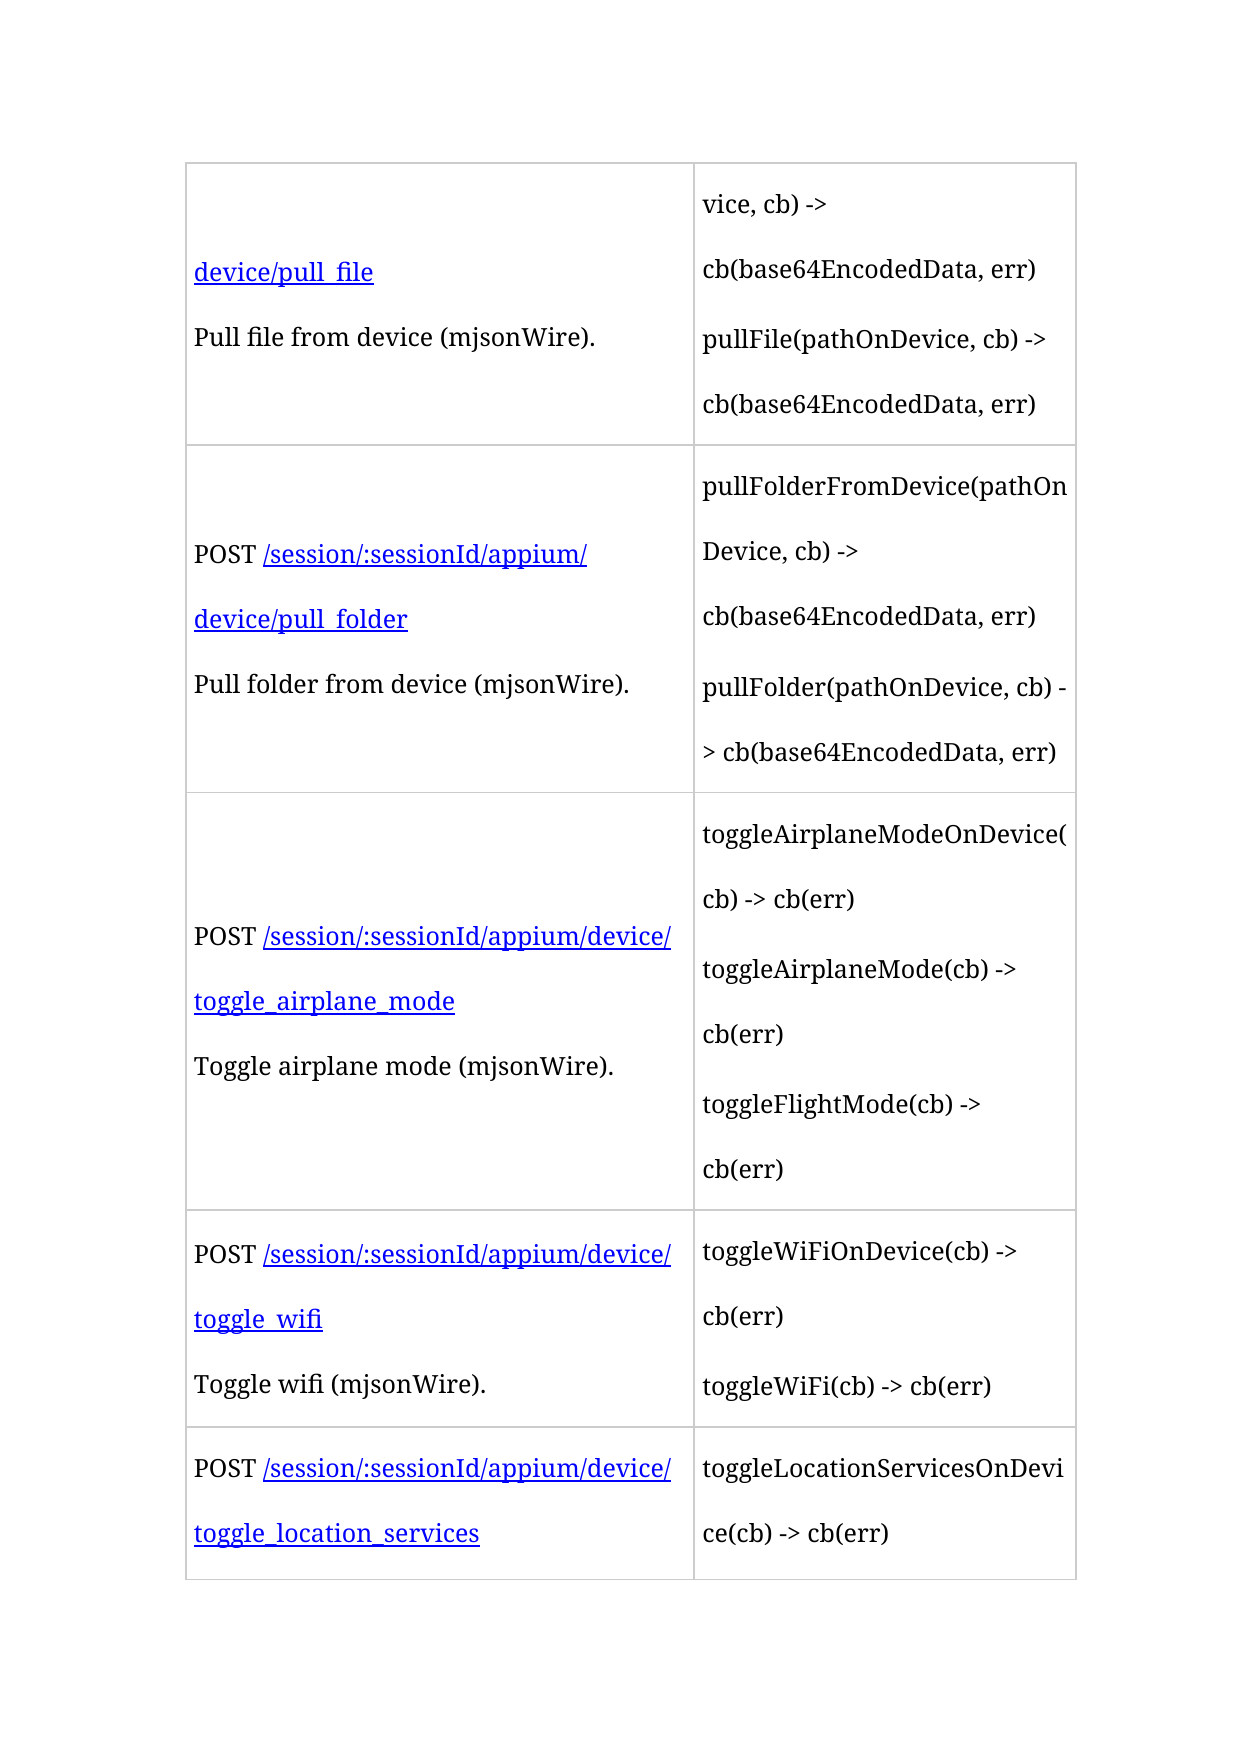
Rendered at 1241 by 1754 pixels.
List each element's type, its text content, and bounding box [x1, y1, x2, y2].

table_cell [695, 1428, 1075, 1578]
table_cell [695, 164, 1075, 444]
table_cell toggleAirplaneModeOnDevice(cb) -> cb(err) toggleAirplaneMode(cb) -> cb(err) toggleFlightMode(cb) -> cb(err) [695, 793, 1075, 1209]
table_cell pullFolderFromDevice(pathOnDevice, cb) -> cb(base64EncodedData, err) pullFolder(pathOnDevice, cb) -> cb(base64EncodedData, err) [695, 446, 1075, 792]
table_cell POST /session/:sessionId/appium/device/toggle_wifi Toggle wifi (mjsonWire). [187, 1211, 693, 1426]
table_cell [187, 164, 693, 444]
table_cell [187, 1428, 693, 1578]
table_cell POST /session/:sessionId/appium/device/pull_folder Pull folder from device (mjsonWire). [187, 446, 693, 792]
table_cell toggleWiFiOnDevice(cb) -> cb(err) toggleWiFi(cb) -> cb(err) [695, 1211, 1075, 1426]
table_cell POST /session/:sessionId/appium/device/toggle_airplane_mode Toggle airplane mode (mjsonWire). [187, 793, 693, 1209]
